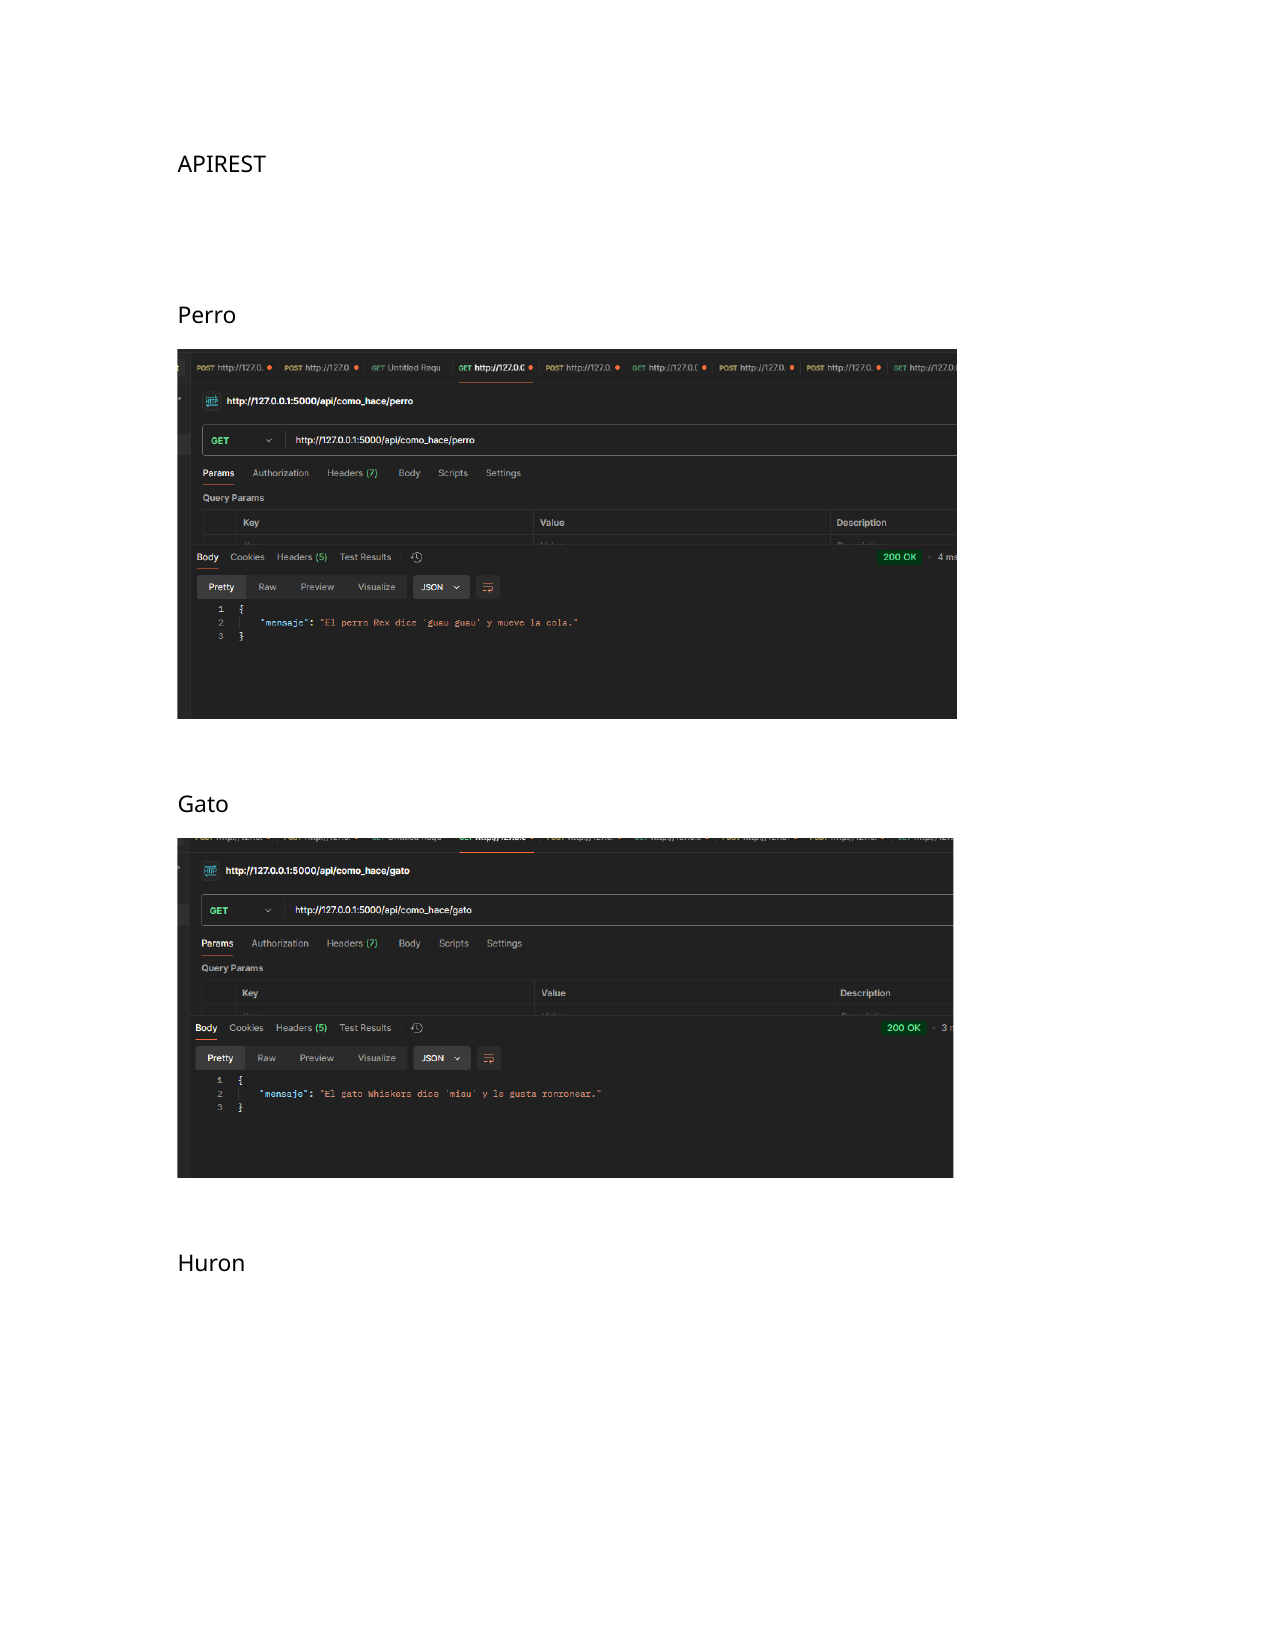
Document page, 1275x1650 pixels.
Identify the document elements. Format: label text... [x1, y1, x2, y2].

text Huron [177, 1247, 1098, 1278]
text Gato [177, 788, 1098, 819]
picture [177, 349, 957, 719]
text Perro [177, 299, 1098, 330]
picture [177, 838, 954, 1178]
text APIREST [177, 148, 1098, 179]
